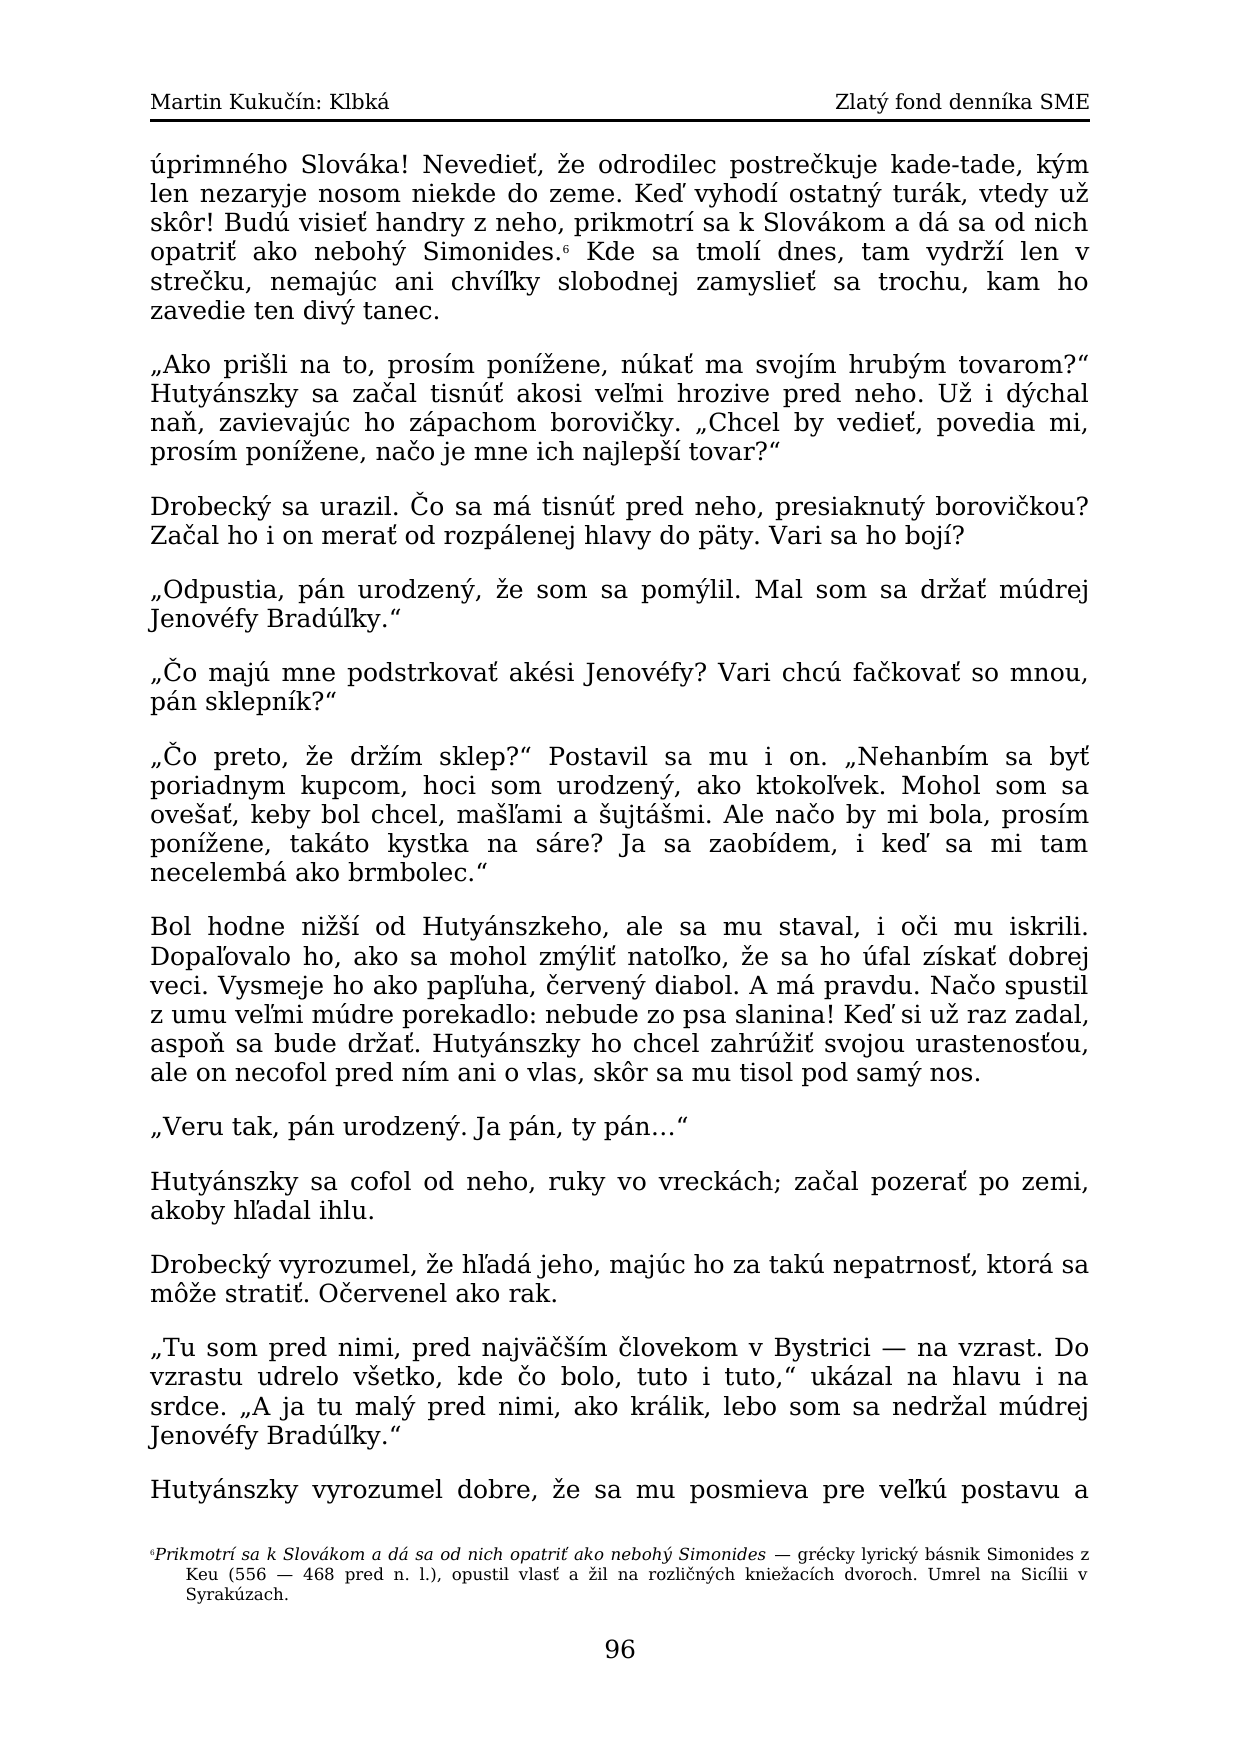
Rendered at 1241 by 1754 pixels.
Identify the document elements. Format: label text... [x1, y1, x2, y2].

text Hutyánszky sa cofol od neho, ruky vo vreckách; začal pozerať po zemi, akoby hľadal ihlu. [150, 1167, 1090, 1225]
text „Odpustia, pán urodzený, že som sa pomýlil. Mal som sa držať múdrej Jenovéfy Bradúľky.“ [150, 575, 1090, 633]
text „Ako prišli na to, prosím ponížene, núkať ma svojím hrubým tovarom?“ Hutyánszky sa začal tisnúť akosi veľmi hrozive pred neho. Už i dýchal naň, zavievajúc ho zápachom borovičky. „Chcel by vedieť, povedia mi, prosím ponížene, načo je mne ich najlepší tovar?“ [150, 350, 1090, 467]
text „Tu som pred nimi, pred najväčším človekom v Bystrici — na vzrast. Do vzrastu udrelo všetko, kde čo bolo, tuto i tuto,“ ukázal na hlavu i na srdce. „A ja tu malý pred nimi, ako králik, lebo som sa nedržal múdrej Jenovéfy Bradúľky.“ [150, 1333, 1090, 1450]
text „Čo preto, že držím sklep?“ Postavil sa mu i on. „Nehanbím sa byť poriadnym kupcom, hoci som urodzený, ako ktokoľvek. Mohol som sa ovešať, keby bol chcel, mašľami a šujtášmi. Ale načo by mi bola, prosím ponížene, takáto kystka na sáre? Ja sa zaobídem, i keď sa mi tam necelembá ako brmbolec.“ [150, 742, 1090, 888]
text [150, 150, 1090, 325]
text „Čo majú mne podstrkovať akési Jenovéfy? Vari chcú fačkovať so mnou, pán sklepník?“ [150, 658, 1090, 717]
text Drobecký sa urazil. Čo sa má tisnúť pred neho, presiaknutý borovičkou? Začal ho i on merať od rozpálenej hlavy do päty. Vari sa ho bojí? [150, 492, 1090, 550]
text „Veru tak, pán urodzený. Ja pán, ty pán…“ [150, 1113, 1090, 1142]
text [150, 1475, 1090, 1504]
text Bol hodne nižší od Hutyánszkeho, ale sa mu staval, i oči mu iskrili. Dopaľovalo ho, ako sa mohol zmýliť natoľko, že sa ho úfal získať dobrej veci. Vysmeje ho ako papľuha, červený diabol. A má pravdu. Načo spustil z umu veľmi múdre porekadlo: nebude zo psa slanina! Keď si už raz zadal, aspoň sa bude držať. Hutyánszky ho chcel zahrúžiť svojou urastenosťou, ale on necofol pred ním ani o vlas, skôr sa mu tisol pod samý nos. [150, 913, 1090, 1088]
text Drobecký vyrozumel, že hľadá jeho, majúc ho za takú nepatrnosť, ktorá sa môže stratiť. Očervenel ako rak. [150, 1250, 1090, 1308]
